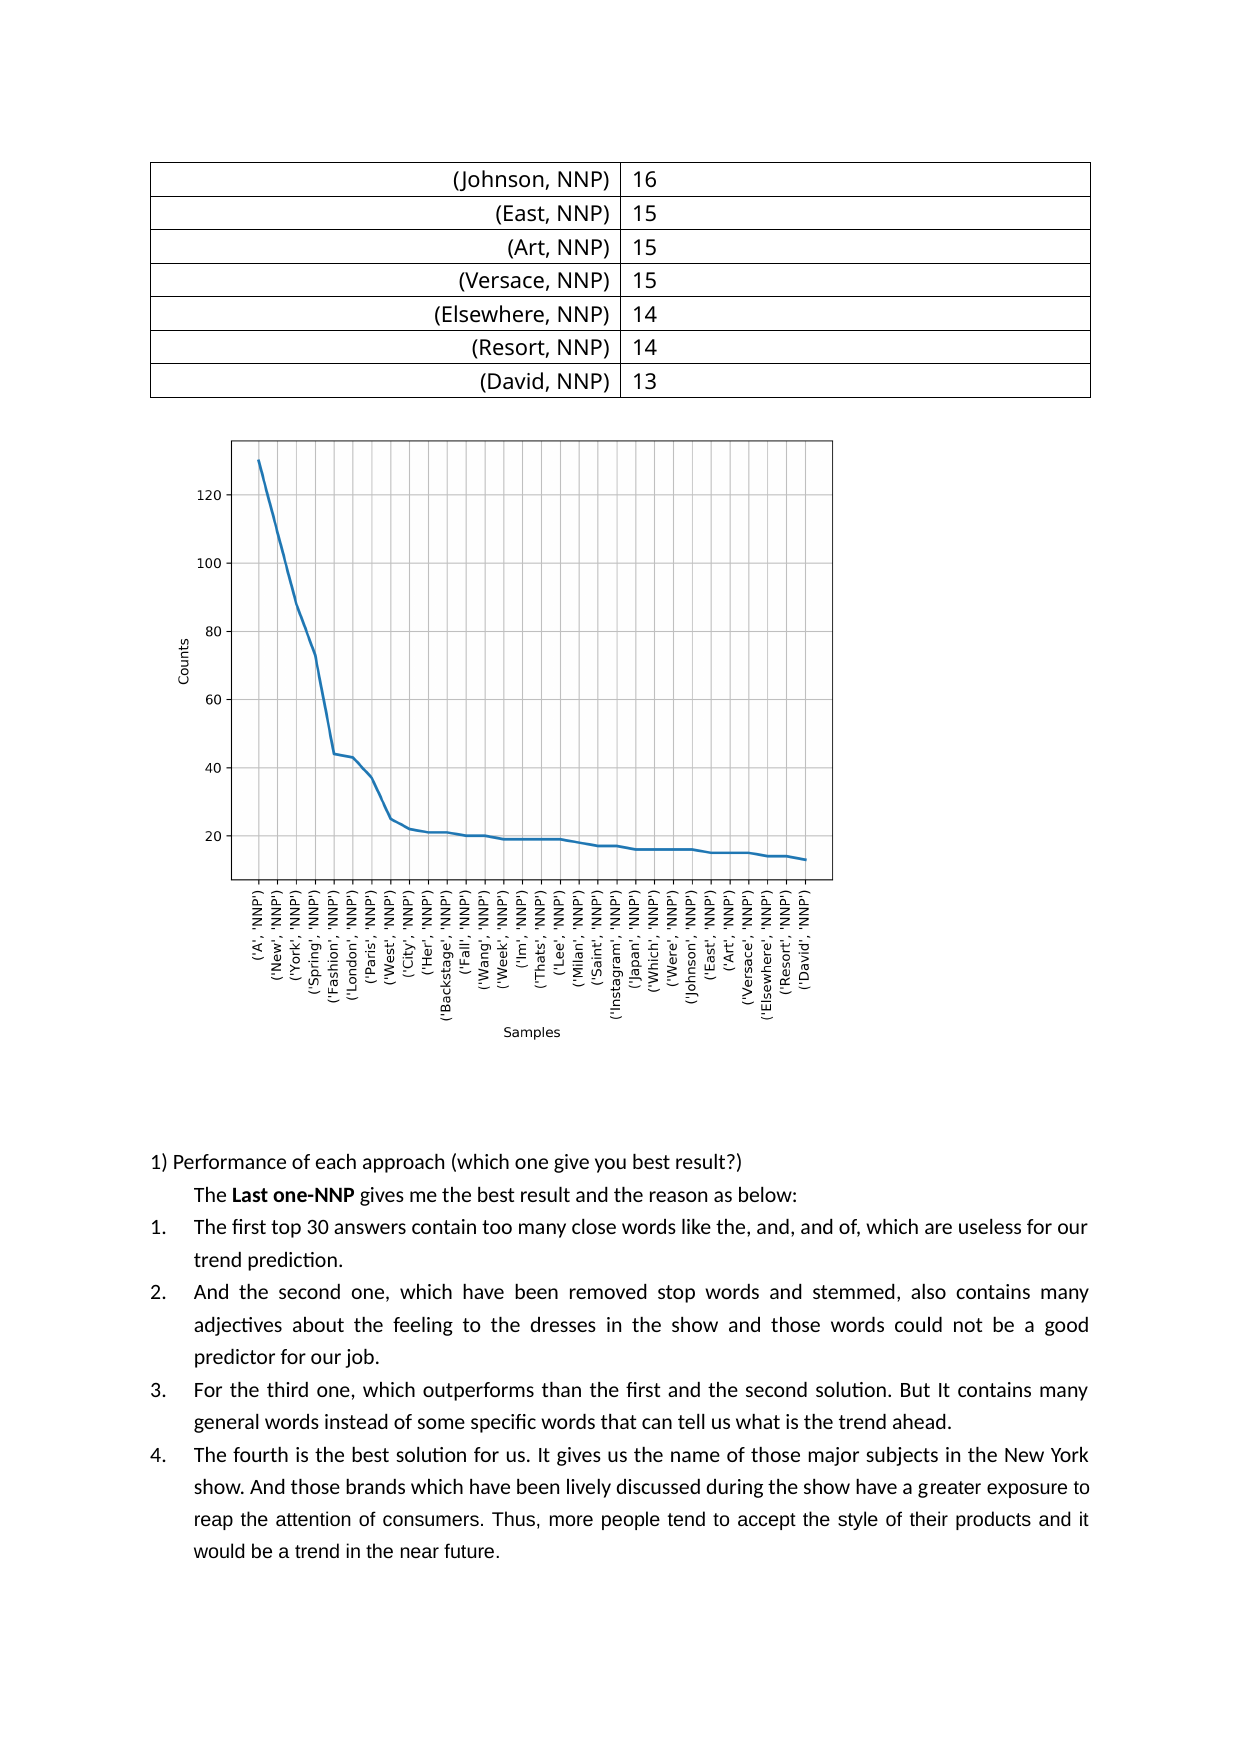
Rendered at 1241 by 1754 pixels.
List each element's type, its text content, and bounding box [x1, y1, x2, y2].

table_cell 15 [621, 264, 1090, 296]
list For the third one, which outperforms than the first and the second solution. But It contains many general words instead of some specific words that can tell us what is the trend ahead. [150, 1373, 1090, 1438]
list The first top 30 answers contain too many close words like the, and, and of, which are useless for our trend prediction. [150, 1210, 1090, 1275]
list The fourth is the best solution for us. It gives us the name of those major subjects in the New York show. And those brands which have been lively discussed during the show have a greater exposure to reap the attention of consumers. Thus, more people tend to accept the style of their products and it would be a trend in the near future. [150, 1438, 1090, 1568]
text The Last one-NNP gives me the best result and the reason as below: [150, 1178, 1090, 1210]
table_cell (Art, NNP) [151, 230, 620, 263]
table_cell (Elsewhere, NNP) [151, 297, 620, 330]
text 1) Performance of each approach (which one give you best result?) [150, 1145, 1090, 1178]
table_cell (David, NNP) [151, 364, 620, 397]
table_cell 14 [621, 297, 1090, 330]
table_cell (Johnson, NNP) [151, 163, 620, 196]
table_cell 15 [621, 197, 1090, 229]
list And the second one, which have been removed stop words and stemmed, also contains many adjectives about the feeling to the dresses in the show and those words could not be a good predictor for our job. [150, 1275, 1090, 1373]
table_cell (East, NNP) [151, 197, 620, 229]
table_cell 16 [621, 163, 1090, 196]
table_cell 15 [621, 230, 1090, 263]
table_cell (Resort, NNP) [151, 331, 620, 363]
table_cell (Versace, NNP) [151, 264, 620, 296]
table_cell 13 [621, 364, 1090, 397]
table_cell 14 [621, 331, 1090, 363]
